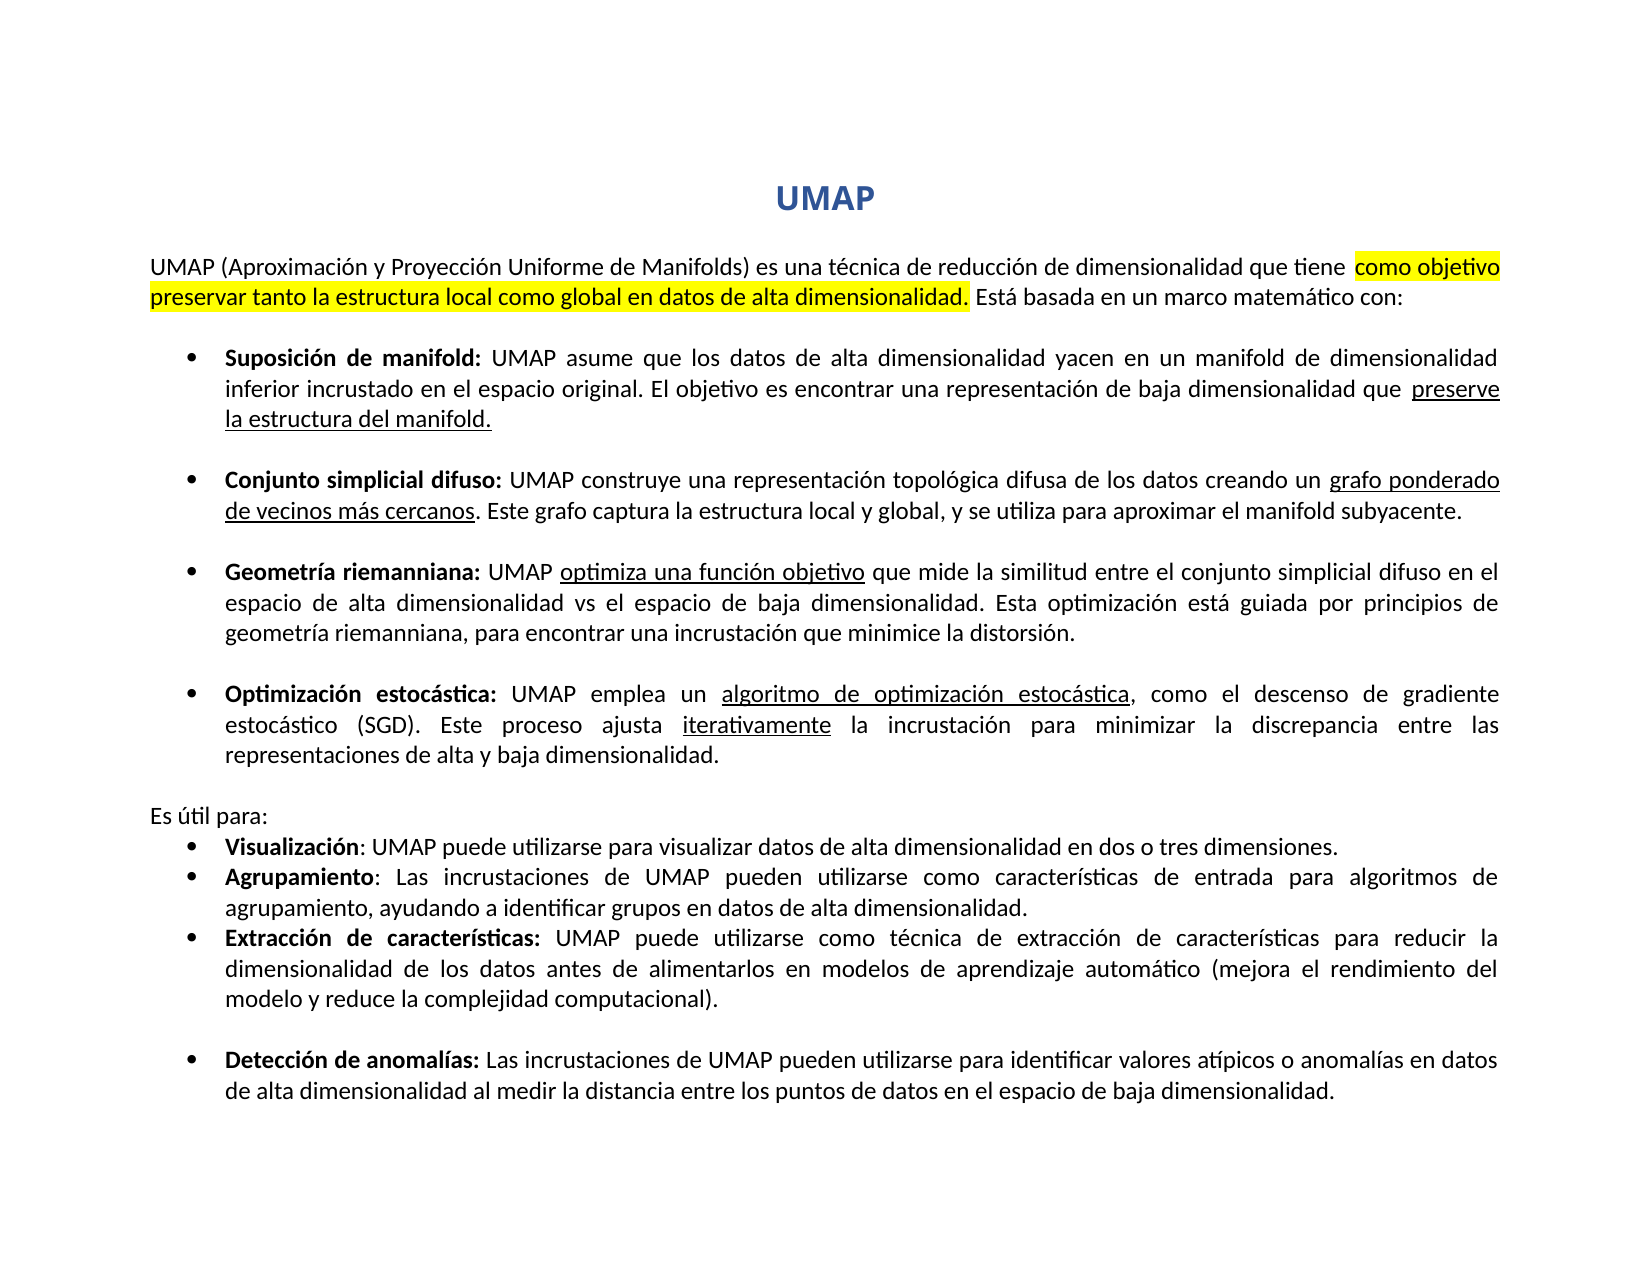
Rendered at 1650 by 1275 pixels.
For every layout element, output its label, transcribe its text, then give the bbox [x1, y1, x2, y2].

list Visualización: UMAP puede utilizarse para visualizar datos de alta dimensionalidad en dos o tres dimensiones. [187, 831, 1500, 861]
list Agrupamiento: Las incrustaciones de UMAP pueden utilizarse como características de entrada para algoritmos de agrupamiento, ayudando a identificar grupos en datos de alta dimensionalidad. [187, 861, 1500, 922]
text UMAP (Aproximación y Proyección Uniforme de Manifolds) es una técnica de reducción de dimensionalidad que tiene como objetivo preservar tanto la estructura local como global en datos de alta dimensionalidad. Está basada en un marco matemático con: [150, 251, 1500, 312]
subtitle UMAP [150, 175, 1500, 220]
list Extracción de características: UMAP puede utilizarse como técnica de extracción de características para reducir la dimensionalidad de los datos antes de alimentarlos en modelos de aprendizaje automático (mejora el rendimiento del modelo y reduce la complejidad computacional). [187, 922, 1500, 1014]
list Geometría riemanniana: UMAP optimiza una función objetivo que mide la similitud entre el conjunto simplicial difuso en el espacio de alta dimensionalidad vs el espacio de baja dimensionalidad. Esta optimización está guiada por principios de geometría riemanniana, para encontrar una incrustación que minimice la distorsión. [187, 556, 1500, 648]
list Detección de anomalías: Las incrustaciones de UMAP pueden utilizarse para identificar valores atípicos o anomalías en datos de alta dimensionalidad al medir la distancia entre los puntos de datos en el espacio de baja dimensionalidad. [187, 1044, 1500, 1106]
list Conjunto simplicial difuso: UMAP construye una representación topológica difusa de los datos creando un grafo ponderado de vecinos más cercanos. Este grafo captura la estructura local y global, y se utiliza para aproximar el manifold subyacente. [187, 464, 1500, 526]
list Optimización estocástica: UMAP emplea un algoritmo de optimización estocástica, como el descenso de gradiente estocástico (SGD). Este proceso ajusta iterativamente la incrustación para minimizar la discrepancia entre las representaciones de alta y baja dimensionalidad. [187, 678, 1500, 770]
list Suposición de manifold: UMAP asume que los datos de alta dimensionalidad yacen en un manifold de dimensionalidad inferior incrustado en el espacio original. El objetivo es encontrar una representación de baja dimensionalidad que preserve la estructura del manifold. [187, 342, 1500, 434]
text Es útil para: [150, 800, 1500, 831]
